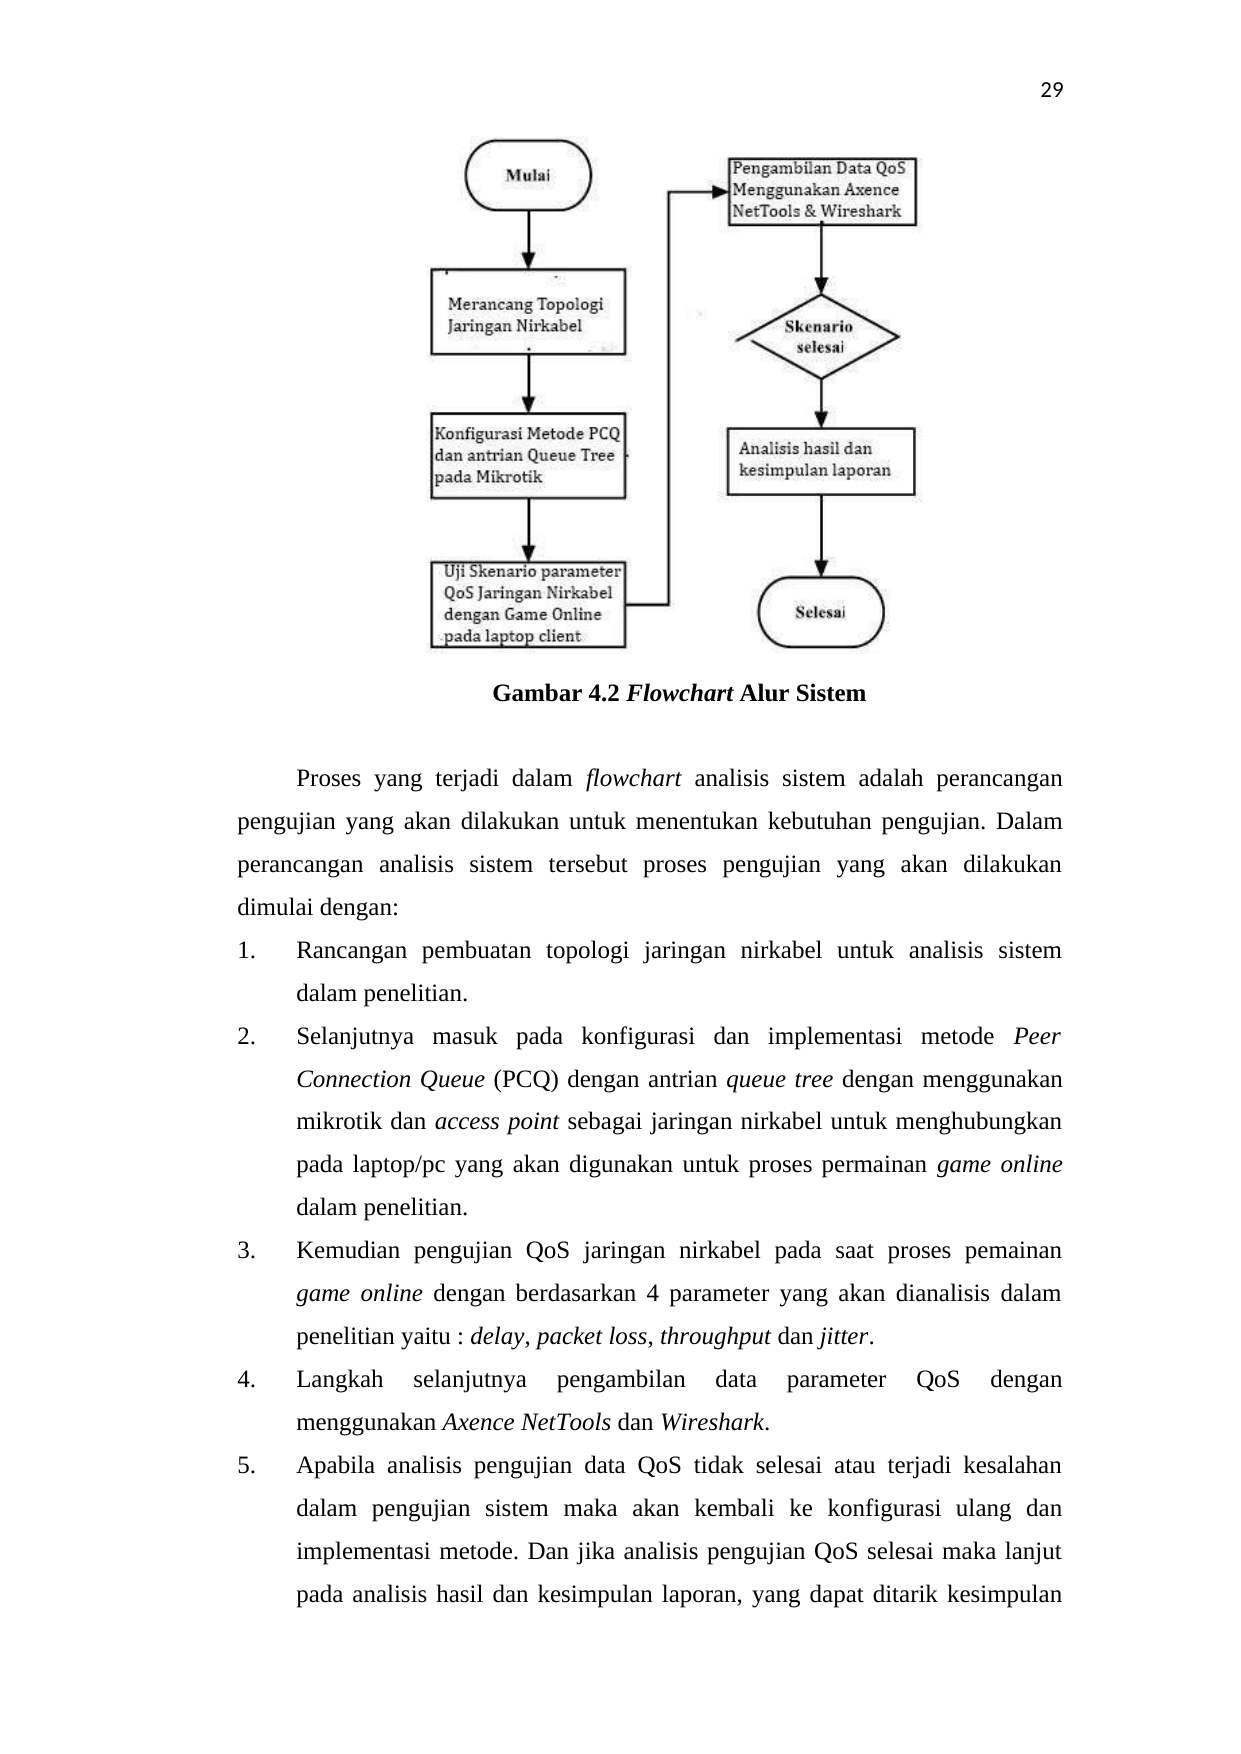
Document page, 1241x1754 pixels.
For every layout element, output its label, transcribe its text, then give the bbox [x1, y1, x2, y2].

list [237, 1450, 1063, 1607]
list Rancangan pembuatan topologi jaringan nirkabel untuk analisis sistem dalam penelitian. [237, 935, 1063, 1006]
text Proses yang terjadi dalam flowchart analisis sistem adalah perancangan pengujian yang akan dilakukan untuk menentukan kebutuhan pengujian. Dalam perancangan analisis sistem tersebut proses pengujian yang akan dilakukan dimulai dengan: [237, 763, 1063, 920]
text Gambar 4.2 Flowchart Alur Sistem [295, 678, 1063, 707]
list Langkah selanjutnya pengambilan data parameter QoS dengan menggunakan Axence NetTools dan Wireshark. [237, 1364, 1063, 1436]
picture [405, 136, 969, 670]
list Kemudian pengujian QoS jaringan nirkabel pada saat proses pemainan game online dengan berdasarkan 4 parameter yang akan dianalisis dalam penelitian yaitu : delay, packet loss, throughput dan jitter. [237, 1235, 1063, 1350]
list Selanjutnya masuk pada konfigurasi dan implementasi metode Peer Connection Queue (PCQ) dengan antrian queue tree dengan menggunakan mikrotik dan access point sebagai jaringan nirkabel untuk menghubungkan pada laptop/pc yang akan digunakan untuk proses permainan game online dalam penelitian. [237, 1021, 1063, 1221]
